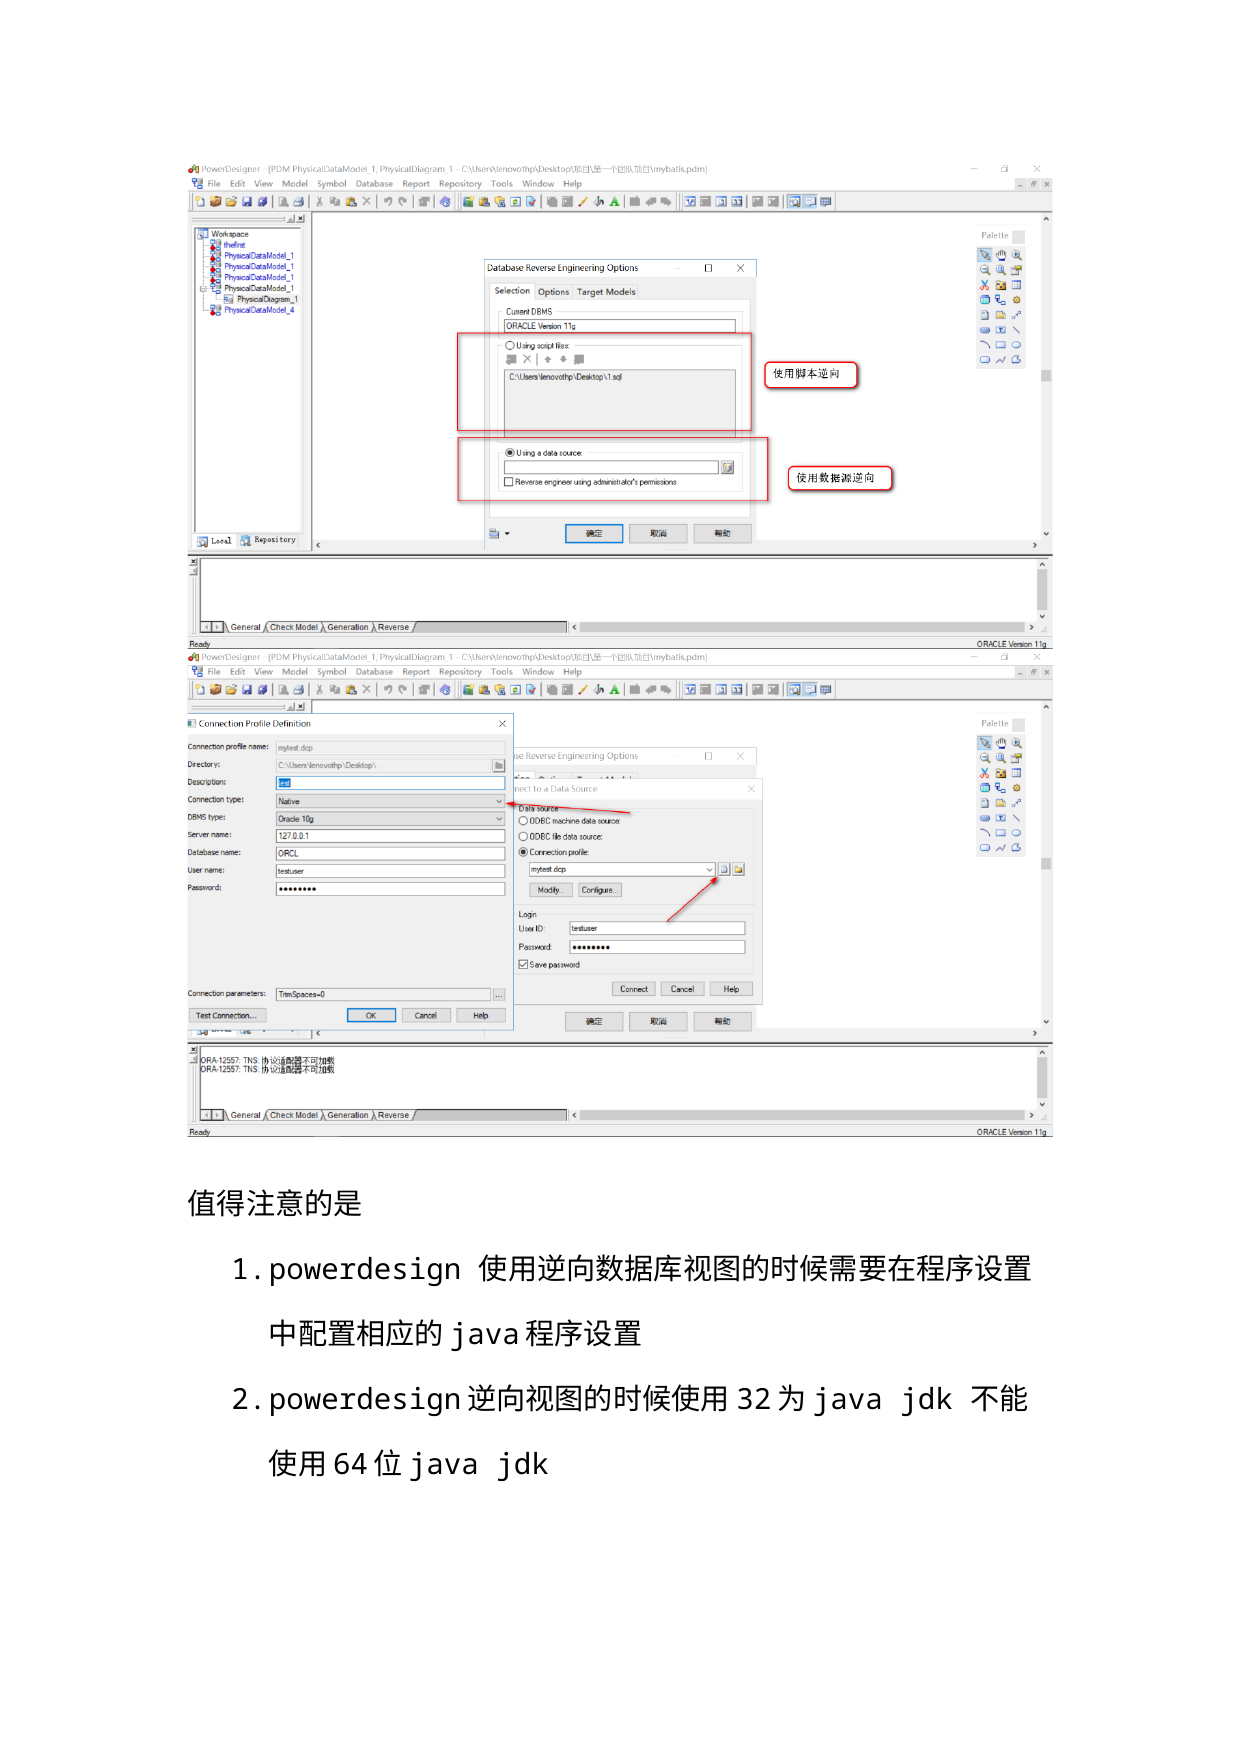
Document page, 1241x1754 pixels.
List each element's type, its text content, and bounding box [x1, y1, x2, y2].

text 值得注意的是 [187, 1169, 1053, 1234]
list powerdesign逆向视图的时候使用 32为 java jdk 不能使用64位java jdk [231, 1364, 1053, 1494]
list powerdesign 使用逆向数据库视图的时候需要在程序设置中配置相应的java程序设置 [231, 1234, 1053, 1364]
picture [187, 162, 1053, 1137]
